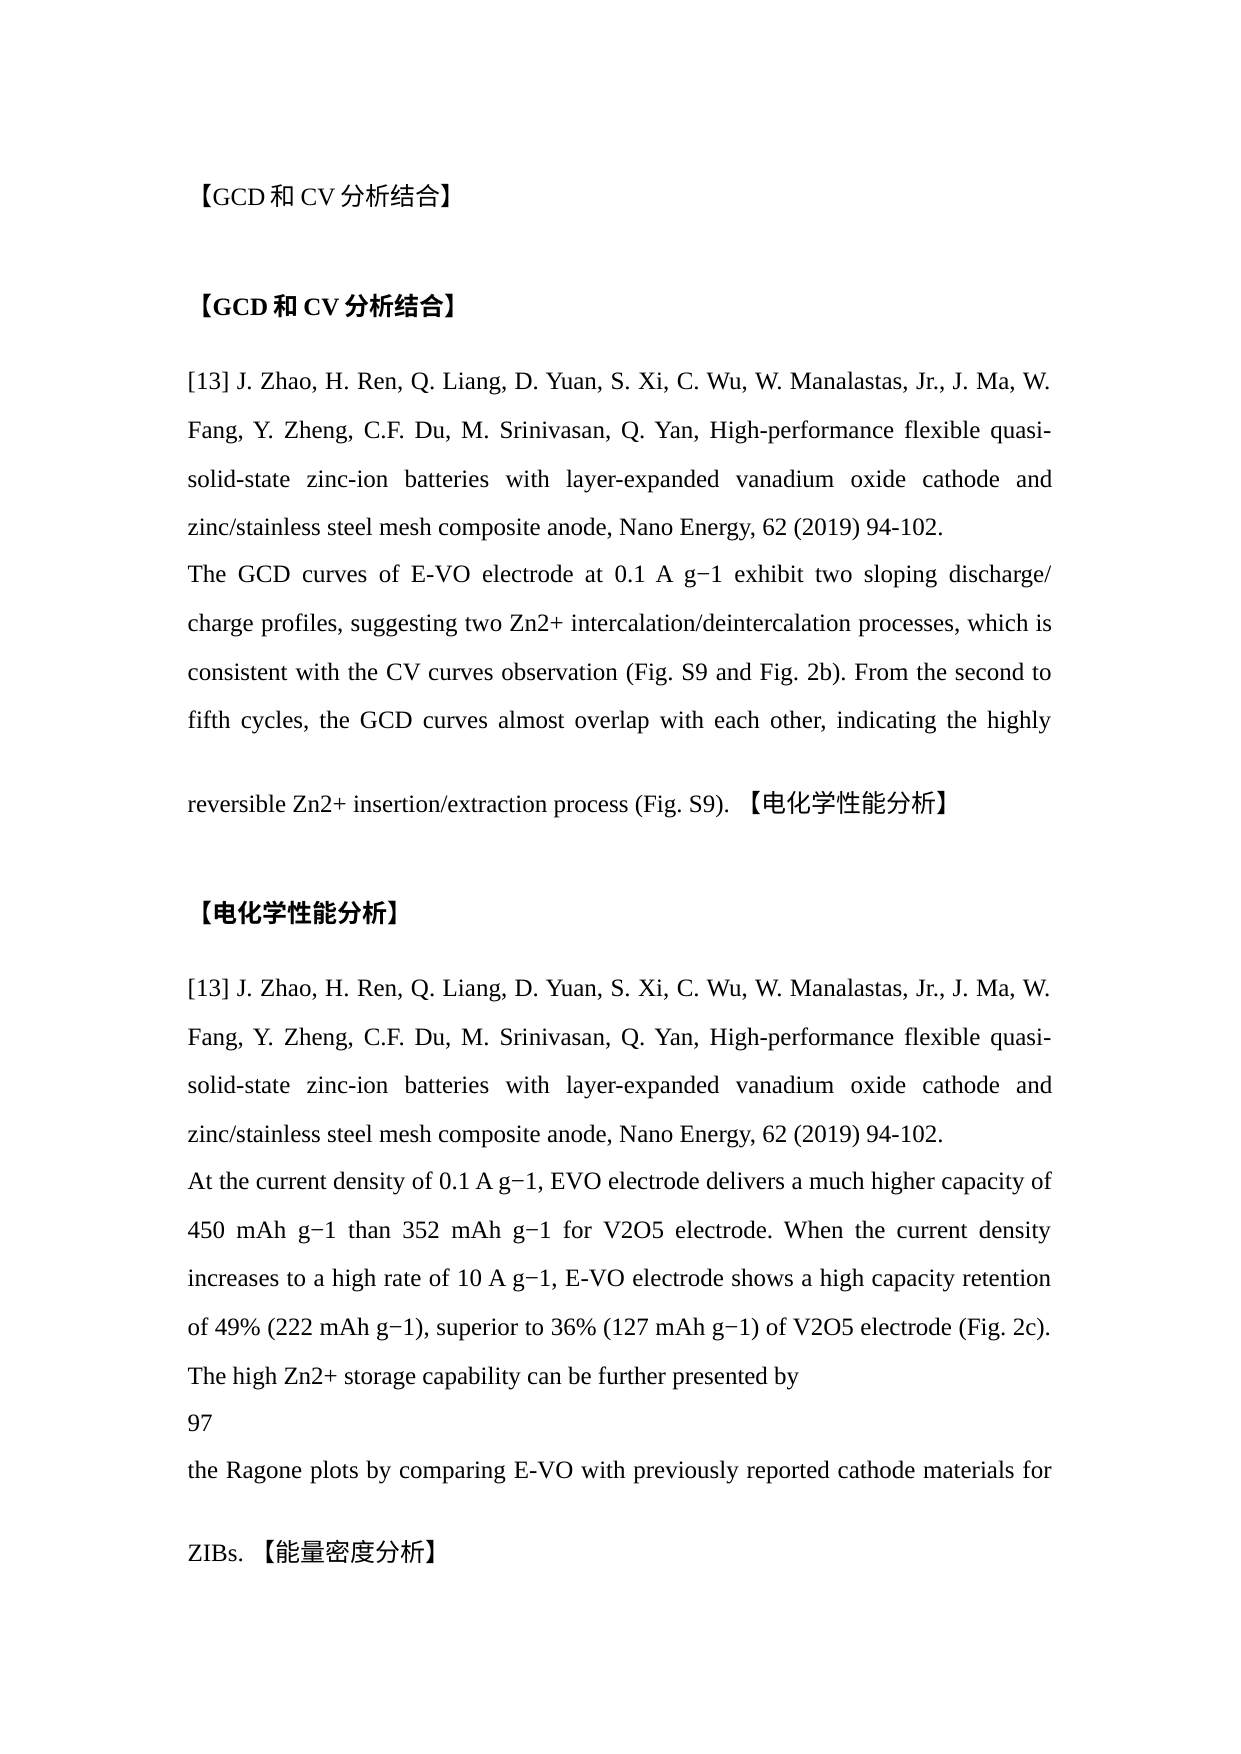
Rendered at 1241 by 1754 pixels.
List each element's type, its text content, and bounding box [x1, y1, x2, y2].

subtitle 【GCD和CV分析结合】 [187, 272, 1053, 337]
text the Ragone plots by comparing E-VO with previously reported cathode materials for ZIBs. 【能量密度分析】 [187, 1453, 1053, 1583]
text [187, 162, 1053, 227]
text At the current density of 0.1 A g−1, EVO electrode delivers a much higher capacity of 450 mAh g−1 than 352 mAh g−1 for V2O5 electrode. When the current density increases to a high rate of 10 A g−1, E-VO electrode shows a high capacity retention of 49% (222 mAh g−1), superior to 36% (127 mAh g−1) of V2O5 electrode (Fig. 2c). The high Zn2+ storage capability can be further presented by [187, 1164, 1053, 1392]
text 97 [187, 1406, 1053, 1438]
subtitle 【电化学性能分析】 [187, 879, 1053, 944]
text The GCD curves of E-VO electrode at 0.1 A g−1 exhibit two sloping discharge/ charge profiles, suggesting two Zn2+ intercalation/deintercalation processes, which is consistent with the CV curves observation (Fig. S9 and Fig. 2b). From the second to fifth cycles, the GCD curves almost overlap with each other, indicating the highly reversible Zn2+ insertion/extraction process (Fig. S9). 【电化学性能分析】 [187, 557, 1053, 834]
